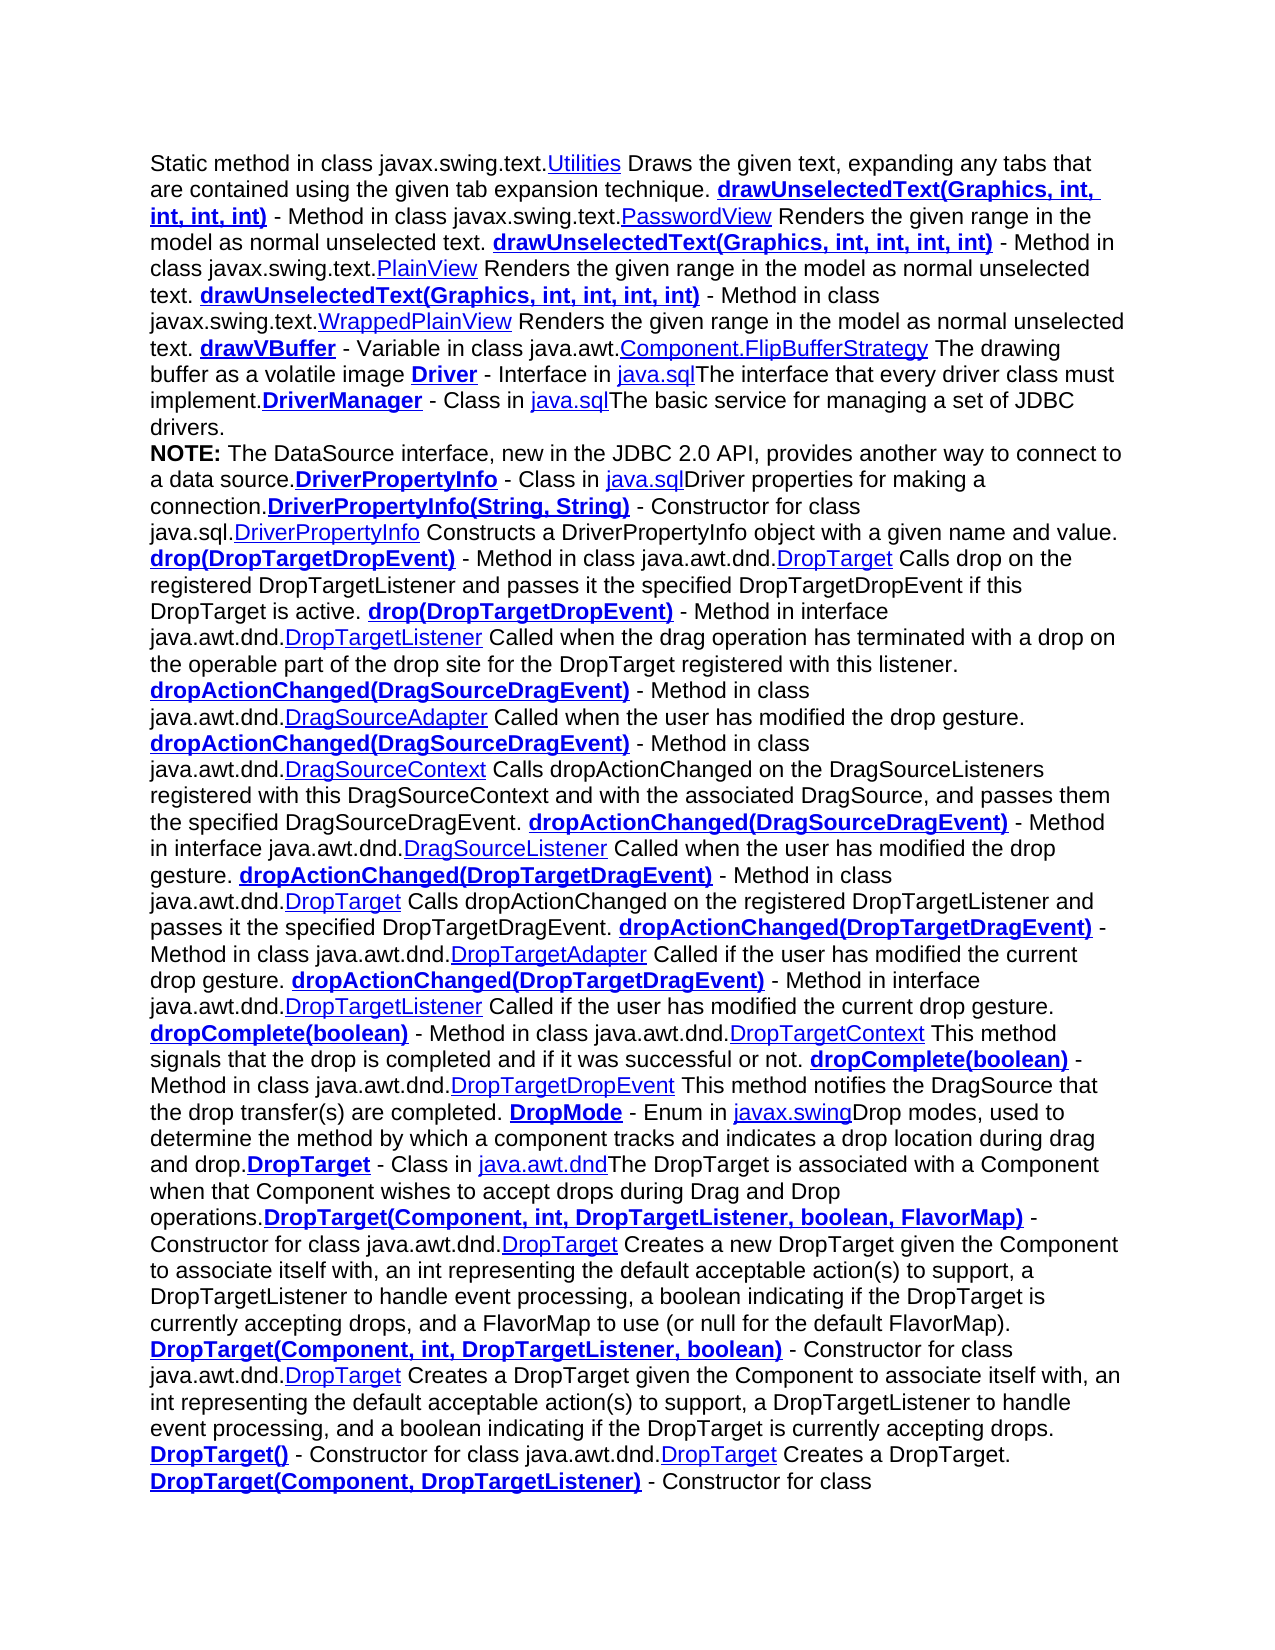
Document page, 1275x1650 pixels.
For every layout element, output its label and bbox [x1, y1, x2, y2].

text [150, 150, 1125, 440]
text [150, 440, 1125, 1494]
